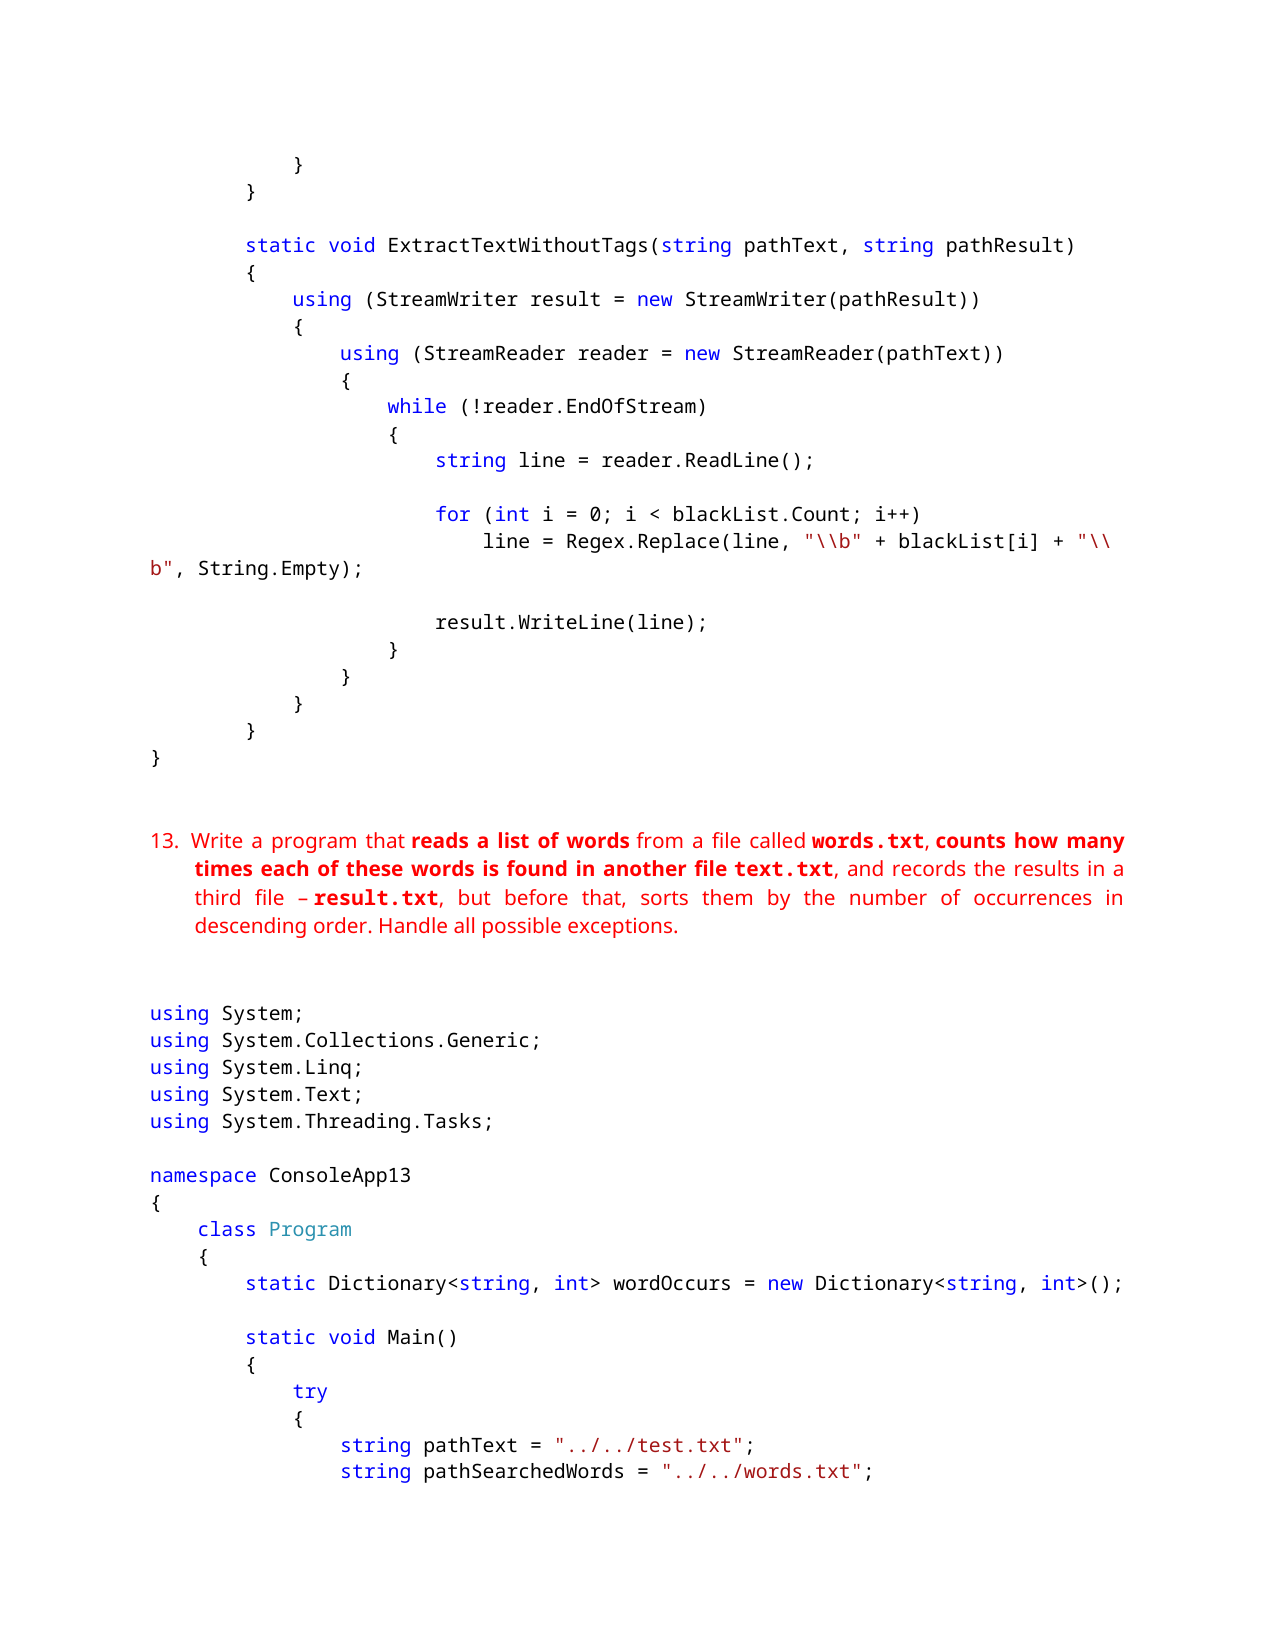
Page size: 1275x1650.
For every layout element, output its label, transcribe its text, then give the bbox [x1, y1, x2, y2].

text while (!reader.EndOfStream) [150, 393, 1125, 420]
text namespace ConsoleApp13 [150, 1161, 1125, 1188]
text static Dictionary<string, int> wordOccurs = new Dictionary<string, int>(); [150, 1269, 1125, 1296]
text using (StreamWriter result = new StreamWriter(pathResult)) [150, 285, 1125, 312]
text { [150, 420, 1125, 447]
text { [150, 366, 1125, 393]
text using System.Linq; [150, 1053, 1125, 1080]
text result.WriteLine(line); [150, 609, 1125, 636]
text static void Main() [150, 1323, 1125, 1350]
text { [150, 1350, 1125, 1377]
text string pathText = "../../test.txt"; [150, 1431, 1125, 1458]
text } [150, 177, 1125, 204]
text { [150, 312, 1125, 339]
text { [150, 1404, 1125, 1431]
text using (StreamReader reader = new StreamReader(pathText)) [150, 339, 1125, 366]
text { [150, 1242, 1125, 1269]
text using System.Threading.Tasks; [150, 1107, 1125, 1134]
text using System.Text; [150, 1080, 1125, 1107]
text { [150, 258, 1125, 285]
text class Program [150, 1215, 1125, 1242]
text static void ExtractTextWithoutTags(string pathText, string pathResult) [150, 231, 1125, 258]
text } [150, 636, 1125, 663]
text } [150, 663, 1125, 689]
text { [150, 1188, 1125, 1215]
text string line = reader.ReadLine(); [150, 447, 1125, 474]
text } [150, 743, 1125, 771]
text try [150, 1377, 1125, 1404]
text } [150, 717, 1125, 743]
text using System; [150, 999, 1125, 1026]
text using System.Collections.Generic; [150, 1026, 1125, 1053]
text line = Regex.Replace(line, "\\b" + blackList[i] + "\\b", String.Empty); [150, 528, 1125, 582]
text } [150, 689, 1125, 717]
text string pathSearchedWords = "../../words.txt"; [150, 1458, 1125, 1485]
text 13. Write a program that reads a list of words from a file called words.txt, counts how many times each of these words is found in another file text.txt, and records the results in a third file – result.txt, but before that, sorts them by the number of occurrences in descending order. Handle all possible exceptions. [150, 826, 1125, 940]
text } [150, 150, 1125, 177]
text for (int i = 0; i < blackList.Count; i++) [150, 501, 1125, 528]
